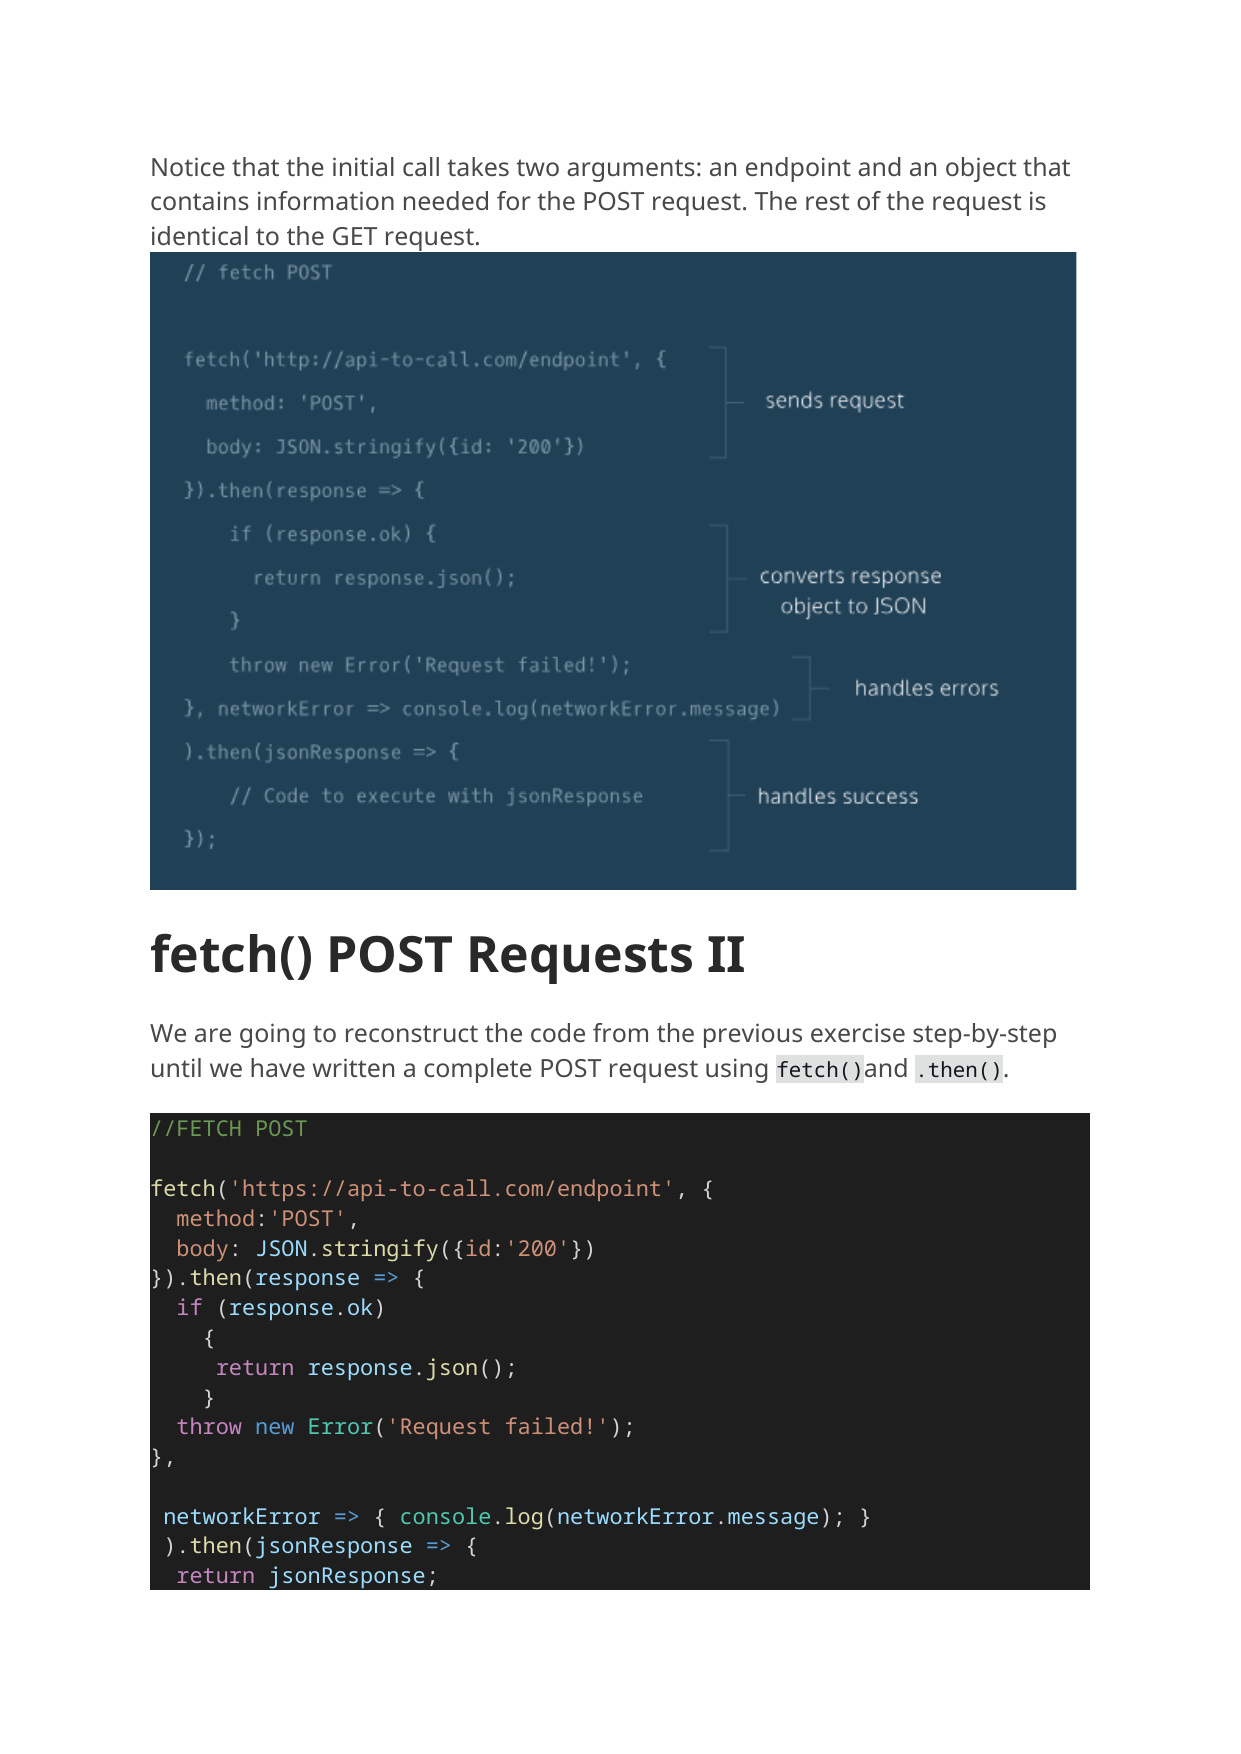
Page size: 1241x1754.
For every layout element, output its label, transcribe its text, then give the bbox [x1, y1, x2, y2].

text }).then(response => { [150, 1262, 1090, 1292]
text throw new Error('Request failed!'); [150, 1411, 1090, 1441]
text } [150, 1382, 1090, 1411]
text networkError => { console.log(networkError.message); } [150, 1501, 1090, 1530]
text return response.json(); [150, 1352, 1090, 1382]
text method:'POST', [150, 1203, 1090, 1233]
text //FETCH POST [150, 1113, 1090, 1143]
text }, [150, 1441, 1090, 1471]
subtitle fetch() POST Requests II [150, 919, 1090, 987]
text ).then(jsonResponse => { [150, 1530, 1090, 1560]
text We are going to reconstruct the code from the previous exercise step-by-step until we have written a complete POST request using fetch()and .then(). [150, 1016, 1090, 1084]
text if (response.ok) [150, 1292, 1090, 1322]
text fetch('https://api-to-call.com/endpoint', { [150, 1173, 1090, 1203]
text body: JSON.stringify({id:'200'}) [150, 1233, 1090, 1262]
picture [150, 252, 1077, 890]
text return jsonResponse; [150, 1560, 1090, 1590]
text Notice that the initial call takes two arguments: an endpoint and an object that contains information needed for the POST request. The rest of the request is identical to the GET request. [150, 150, 1090, 252]
text { [150, 1322, 1090, 1352]
